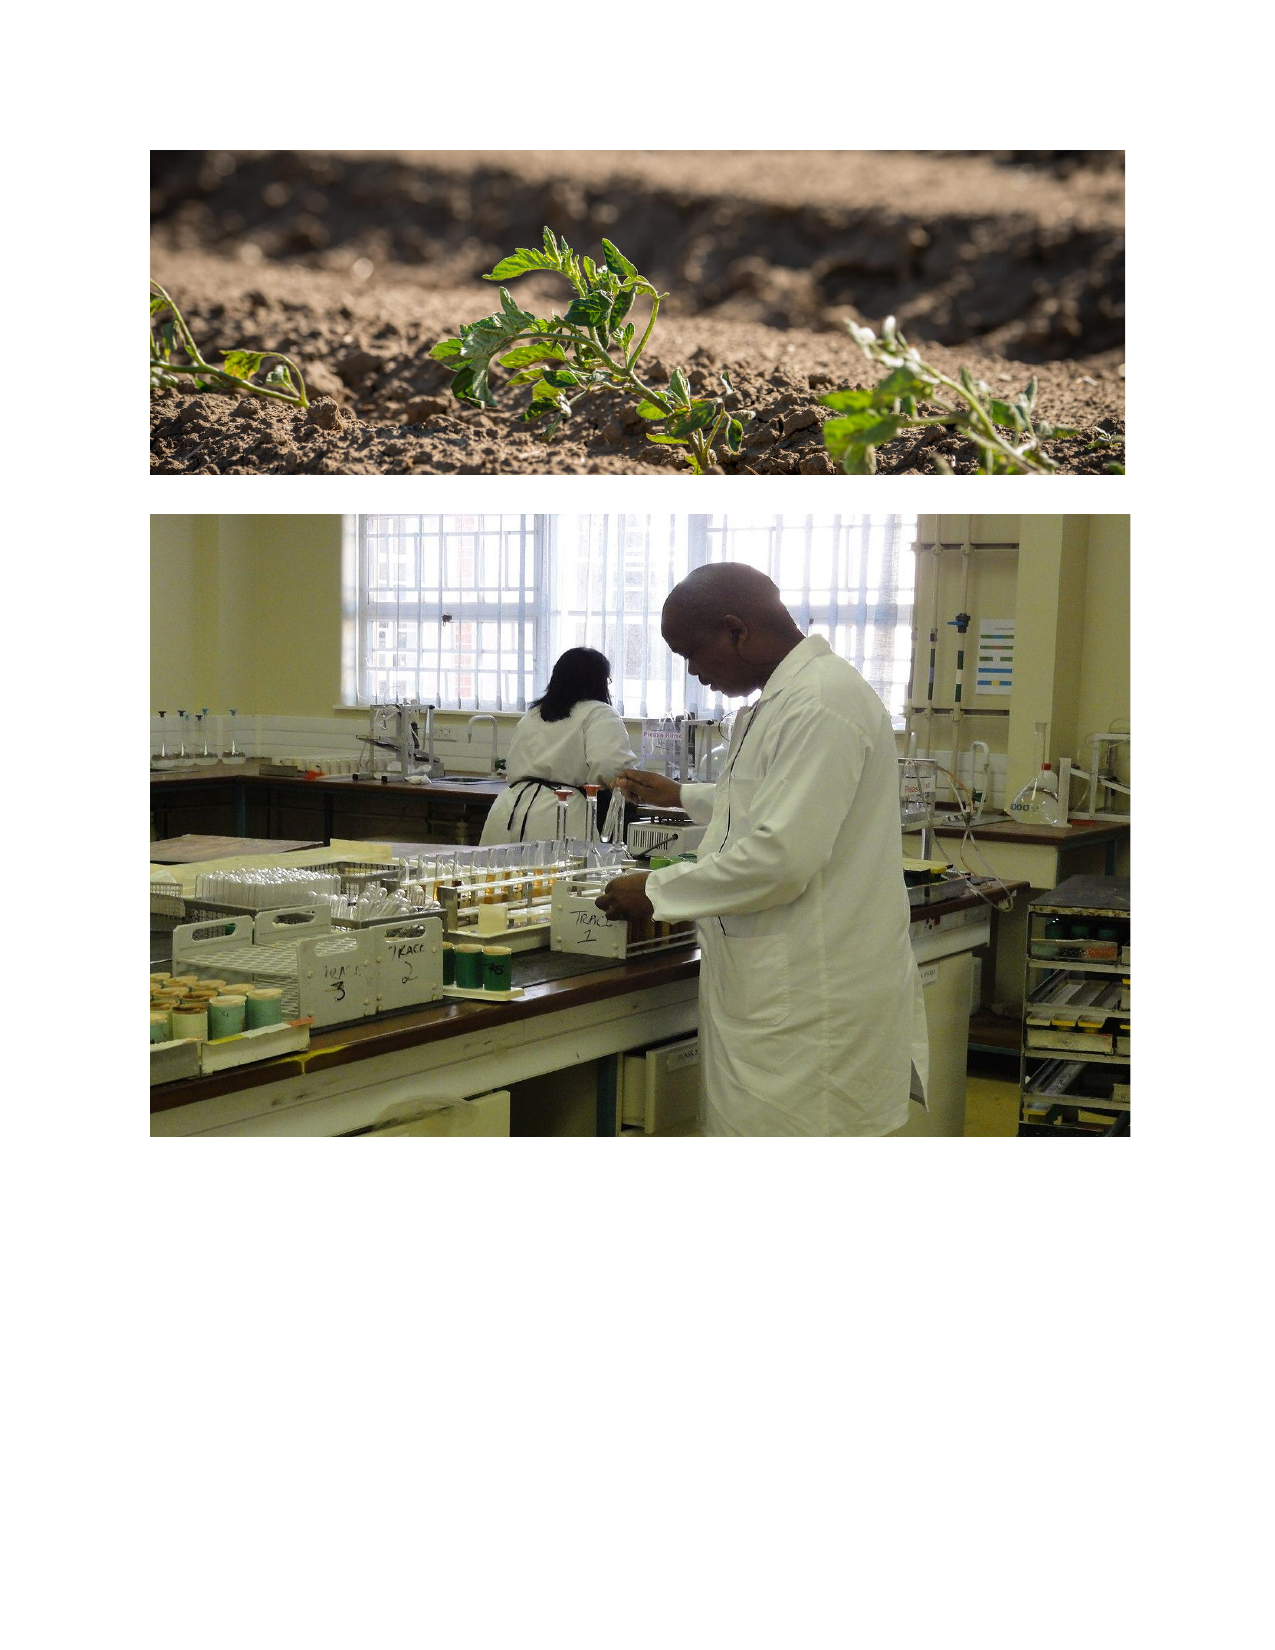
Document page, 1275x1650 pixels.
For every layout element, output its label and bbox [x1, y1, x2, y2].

picture [150, 514, 1131, 1137]
picture [150, 150, 1125, 475]
